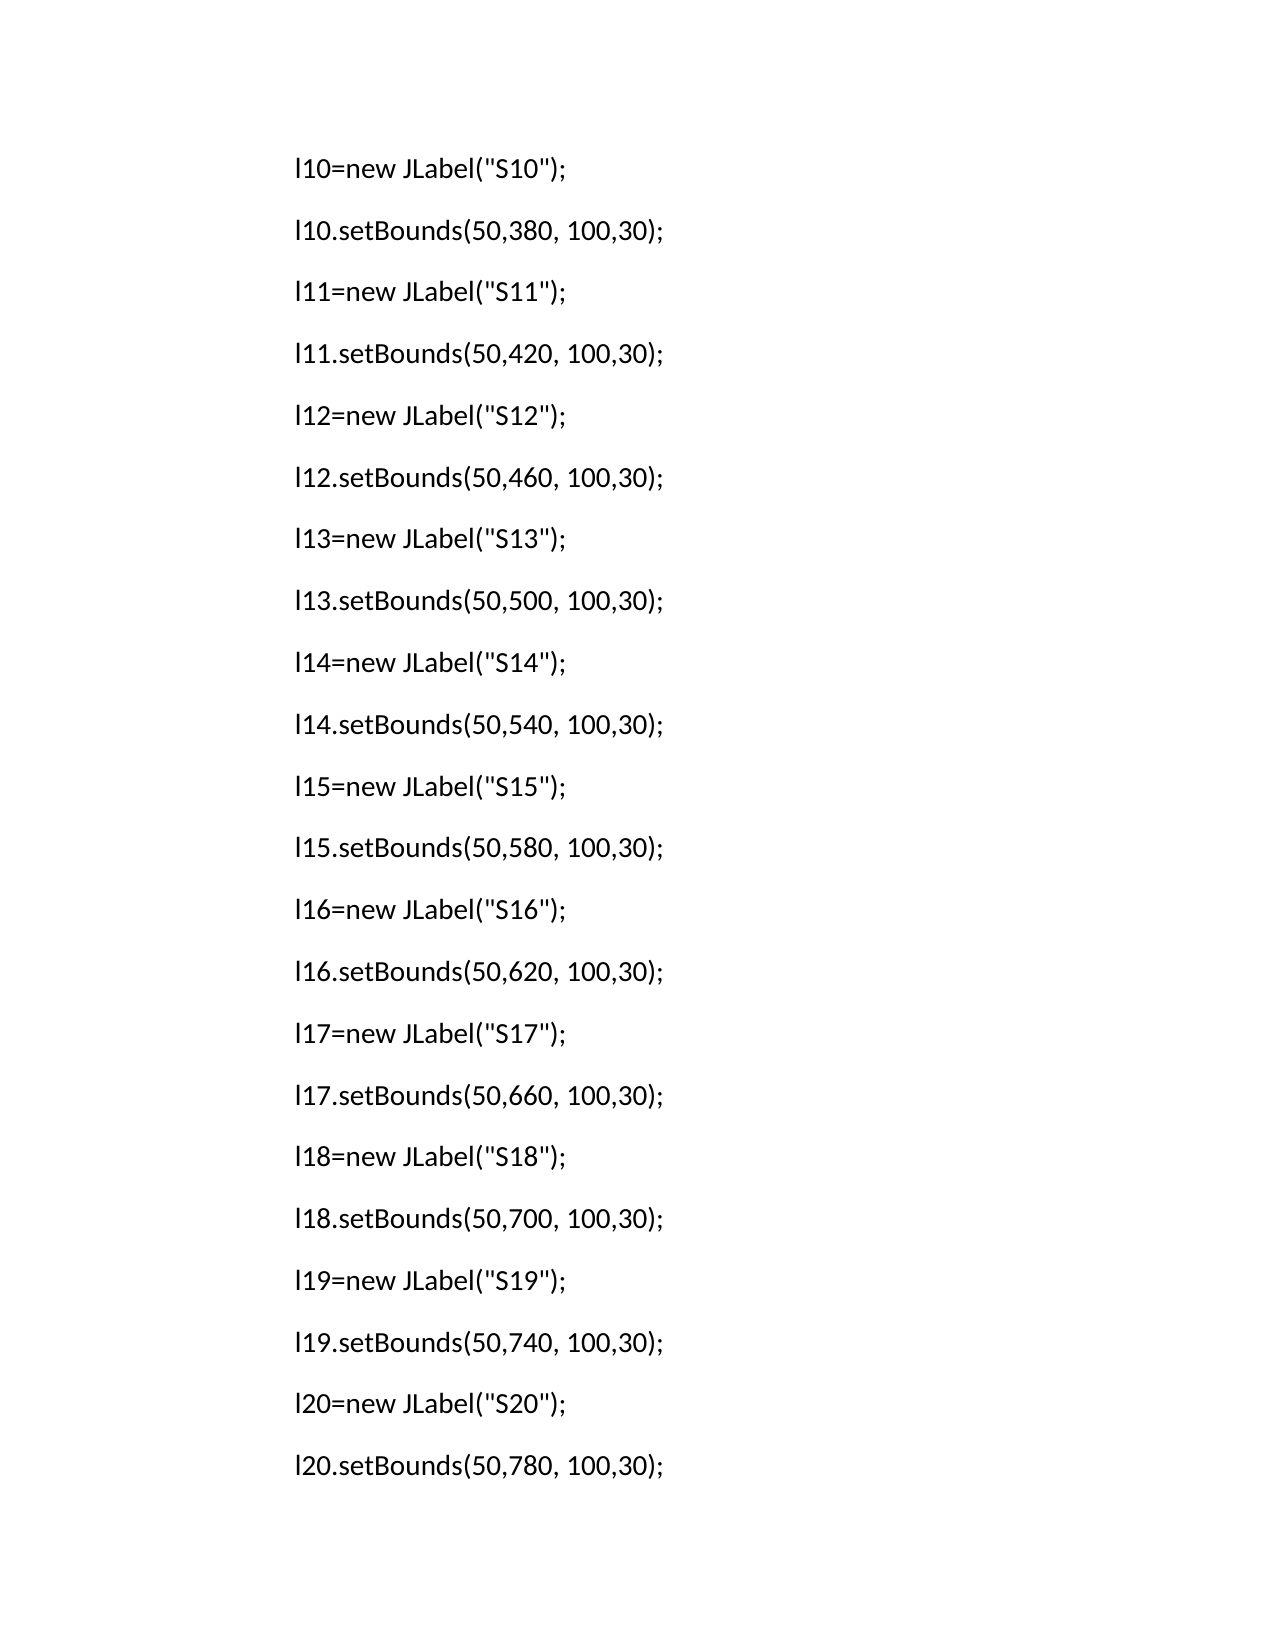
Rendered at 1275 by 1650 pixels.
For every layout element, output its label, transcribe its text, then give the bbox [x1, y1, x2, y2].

text l11=new JLabel("S11"); [150, 273, 1125, 309]
text l20=new JLabel("S20"); [150, 1385, 1125, 1421]
text l18=new JLabel("S18"); [150, 1138, 1125, 1174]
text l15=new JLabel("S15"); [150, 768, 1125, 803]
text l13=new JLabel("S13"); [150, 521, 1125, 556]
text l10.setBounds(50,380, 100,30); [150, 212, 1125, 247]
text l15.setBounds(50,580, 100,30); [150, 829, 1125, 865]
text l11.setBounds(50,420, 100,30); [150, 335, 1125, 371]
text l14=new JLabel("S14"); [150, 644, 1125, 680]
text l16.setBounds(50,620, 100,30); [150, 953, 1125, 989]
text l10=new JLabel("S10"); [150, 150, 1125, 186]
text l18.setBounds(50,700, 100,30); [150, 1200, 1125, 1236]
text l14.setBounds(50,540, 100,30); [150, 706, 1125, 742]
text l17.setBounds(50,660, 100,30); [150, 1077, 1125, 1112]
text l19.setBounds(50,740, 100,30); [150, 1324, 1125, 1359]
text l17=new JLabel("S17"); [150, 1015, 1125, 1050]
text l12.setBounds(50,460, 100,30); [150, 459, 1125, 494]
text l12=new JLabel("S12"); [150, 397, 1125, 433]
text l19=new JLabel("S19"); [150, 1262, 1125, 1297]
text l20.setBounds(50,780, 100,30); [150, 1447, 1125, 1483]
text l13.setBounds(50,500, 100,30); [150, 582, 1125, 618]
text l16=new JLabel("S16"); [150, 891, 1125, 927]
